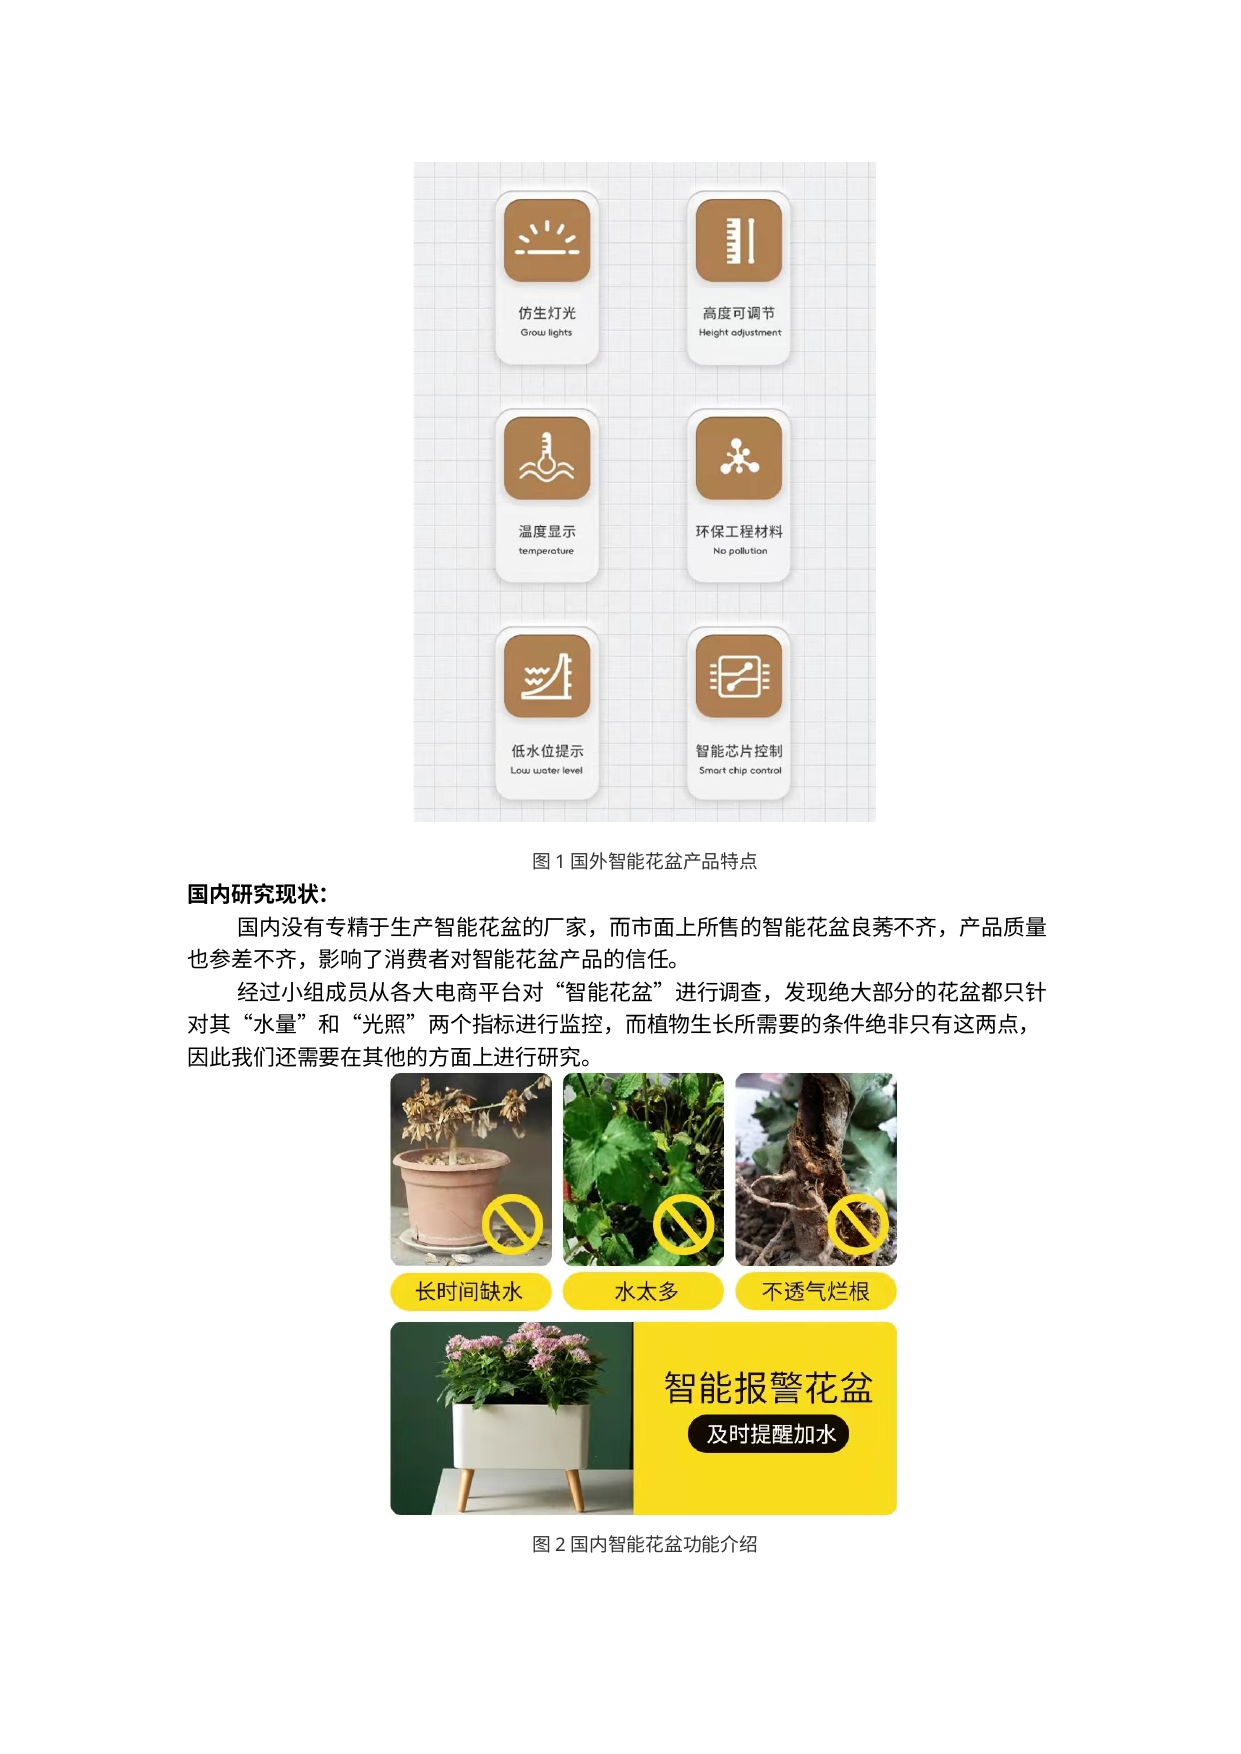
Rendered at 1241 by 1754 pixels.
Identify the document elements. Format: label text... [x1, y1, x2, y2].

text 国内没有专精于生产智能花盆的厂家，而市面上所售的智能花盆良莠不齐，产品质量也参差不齐，影响了消费者对智能花盆产品的信任。 [187, 909, 1053, 974]
text 图1 国外智能花盆产品特点 [187, 844, 1053, 877]
picture [413, 162, 876, 822]
text 经过小组成员从各大电商平台对“智能花盆”进行调查，发现绝大部分的花盆都只针对其“水量”和“光照”两个指标进行监控，而植物生长所需要的条件绝非只有这两点，因此我们还需要在其他的方面上进行研究。 [187, 974, 1053, 1072]
text 国内研究现状： [187, 877, 1053, 909]
text 图2 国内智能花盆功能介绍 [187, 1527, 1053, 1559]
picture [388, 1072, 903, 1517]
